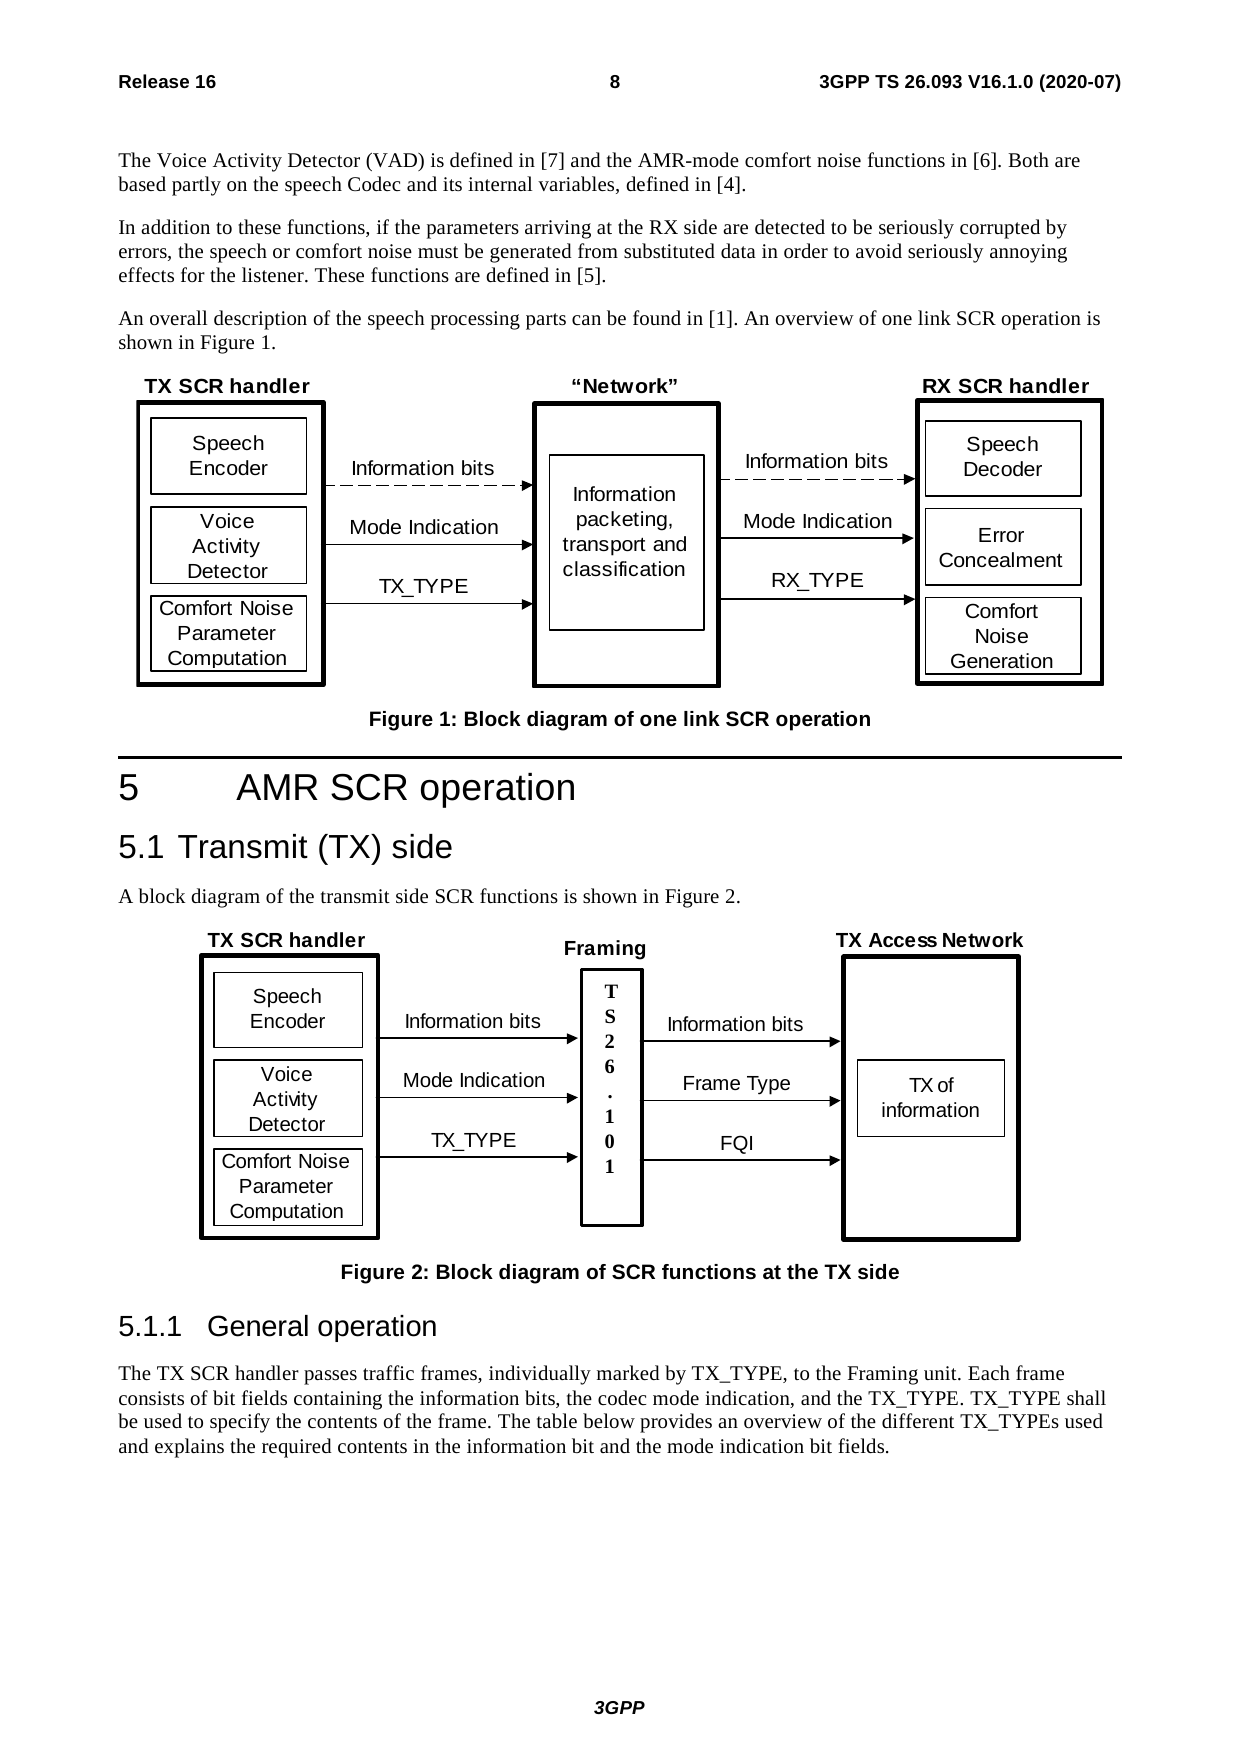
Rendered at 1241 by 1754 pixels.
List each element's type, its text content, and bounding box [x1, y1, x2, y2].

subtitle 5.1 Transmit (TX) side [118, 827, 1122, 866]
subtitle 5.1.1 General operation [118, 1309, 1122, 1342]
text In addition to these functions, if the parameters arriving at the RX side are detected to be seriously corrupted by errors, the speech or comfort noise must be generated from substituted data in order to avoid seriously annoying effects for the listener. These functions are defined in [5]. [118, 214, 1122, 287]
text The TX SCR handler passes traffic frames, individually marked by TX_TYPE, to the Framing unit. Each frame consists of bit fields containing the information bits, the codec mode indication, and the TX_TYPE. TX_TYPE shall be used to specify the contents of the frame. The table below provides an overview of the different TX_TYPEs used and explains the required contents in the information bit and the mode indication bit fields. [118, 1361, 1122, 1457]
subtitle 5 AMR SCR operation [118, 759, 1122, 808]
text A block diagram of the transmit side SCR functions is shown in Figure 2. [118, 884, 1122, 908]
text Figure 2: Block diagram of SCR functions at the TX side [118, 1260, 1122, 1284]
text The Voice Activity Detector (VAD) is defined in [7] and the AMR-mode comfort noise functions in [6]. Both are based partly on the speech Codec and its internal variables, defined in [4]. [118, 148, 1122, 196]
text Figure 1: Block diagram of one link SCR operation [118, 707, 1122, 731]
text An overall description of the speech processing parts can be found in [1]. An overview of one link SCR operation is shown in Figure 1. [118, 306, 1122, 354]
